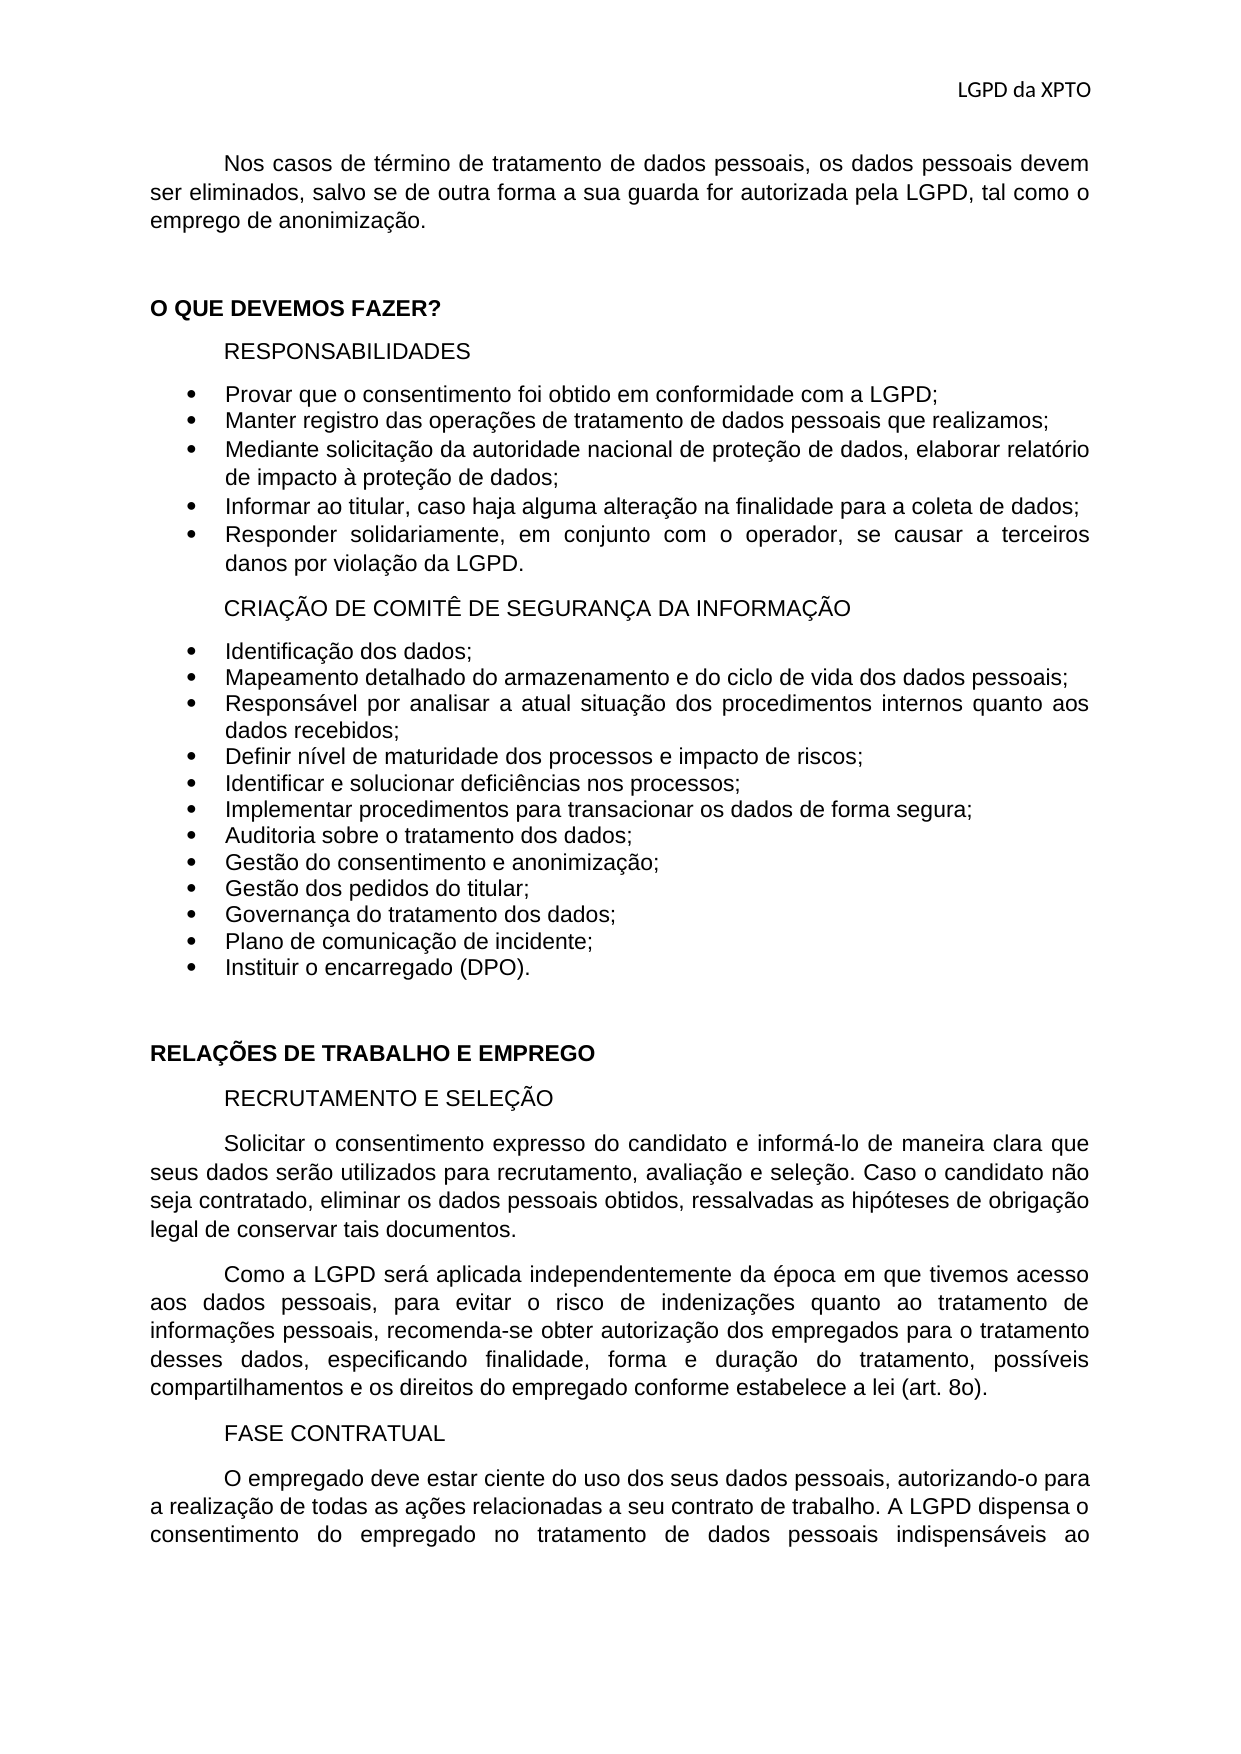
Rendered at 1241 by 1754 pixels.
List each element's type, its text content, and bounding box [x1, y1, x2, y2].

text FASE CONTRATUAL [150, 1419, 1090, 1446]
list Governança do tratamento dos dados; [187, 901, 1090, 928]
list Responsável por analisar a atual situação dos procedimentos internos quanto aos dados recebidos; [187, 690, 1090, 743]
text RECRUTAMENTO E SELEÇÃO [150, 1085, 1090, 1111]
text Solicitar o consentimento expresso do candidato e informá-lo de maneira clara que seus dados serão utilizados para recrutamento, avaliação e seleção. Caso o candidato não seja contratado, eliminar os dados pessoais obtidos, ressalvadas as hipóteses de obrigação legal de conservar tais documentos. [150, 1130, 1090, 1242]
list Provar que o consentimento foi obtido em conformidade com a LGPD; [187, 381, 1090, 407]
list Identificação dos dados; [187, 638, 1090, 664]
list Instituir o encarregado (DPO). [187, 954, 1090, 980]
text CRIAÇÃO DE COMITÊ DE SEGURANÇA DA INFORMAÇÃO [150, 595, 1090, 621]
list Informar ao titular, caso haja alguma alteração na finalidade para a coleta de dados; [187, 493, 1090, 519]
text Como a LGPD será aplicada independentemente da época em que tivemos acesso aos dados pessoais, para evitar o risco de indenizações quanto ao tratamento de informações pessoais, recomenda-se obter autorização dos empregados para o tratamento desses dados, especificando finalidade, forma e duração do tratamento, possíveis compartilhamentos e os direitos do empregado conforme estabelece a lei (art. 8o). [150, 1261, 1090, 1401]
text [150, 1464, 1090, 1548]
list Implementar procedimentos para transacionar os dados de forma segura; [187, 796, 1090, 822]
list Mediante solicitação da autoridade nacional de proteção de dados, elaborar relatório de impacto à proteção de dados; [187, 436, 1090, 491]
text O QUE DEVEMOS FAZER? [150, 295, 1090, 321]
list Plano de comunicação de incidente; [187, 928, 1090, 954]
list Mapeamento detalhado do armazenamento e do ciclo de vida dos dados pessoais; [187, 664, 1090, 690]
list Auditoria sobre o tratamento dos dados; [187, 822, 1090, 848]
list Responder solidariamente, em conjunto com o operador, se causar a terceiros danos por violação da LGPD. [187, 521, 1090, 576]
list Identificar e solucionar deficiências nos processos; [187, 769, 1090, 796]
list Gestão do consentimento e anonimização; [187, 848, 1090, 875]
text RESPONSABILIDADES [150, 338, 1090, 364]
text RELAÇÕES DE TRABALHO E EMPREGO [150, 1040, 1090, 1066]
list Gestão dos pedidos do titular; [187, 875, 1090, 901]
list Definir nível de maturidade dos processos e impacto de riscos; [187, 743, 1090, 769]
list Manter registro das operações de tratamento de dados pessoais que realizamos; [187, 407, 1090, 434]
text Nos casos de término de tratamento de dados pessoais, os dados pessoais devem ser eliminados, salvo se de outra forma a sua guarda for autorizada pela LGPD, tal como o emprego de anonimização. [150, 150, 1090, 233]
